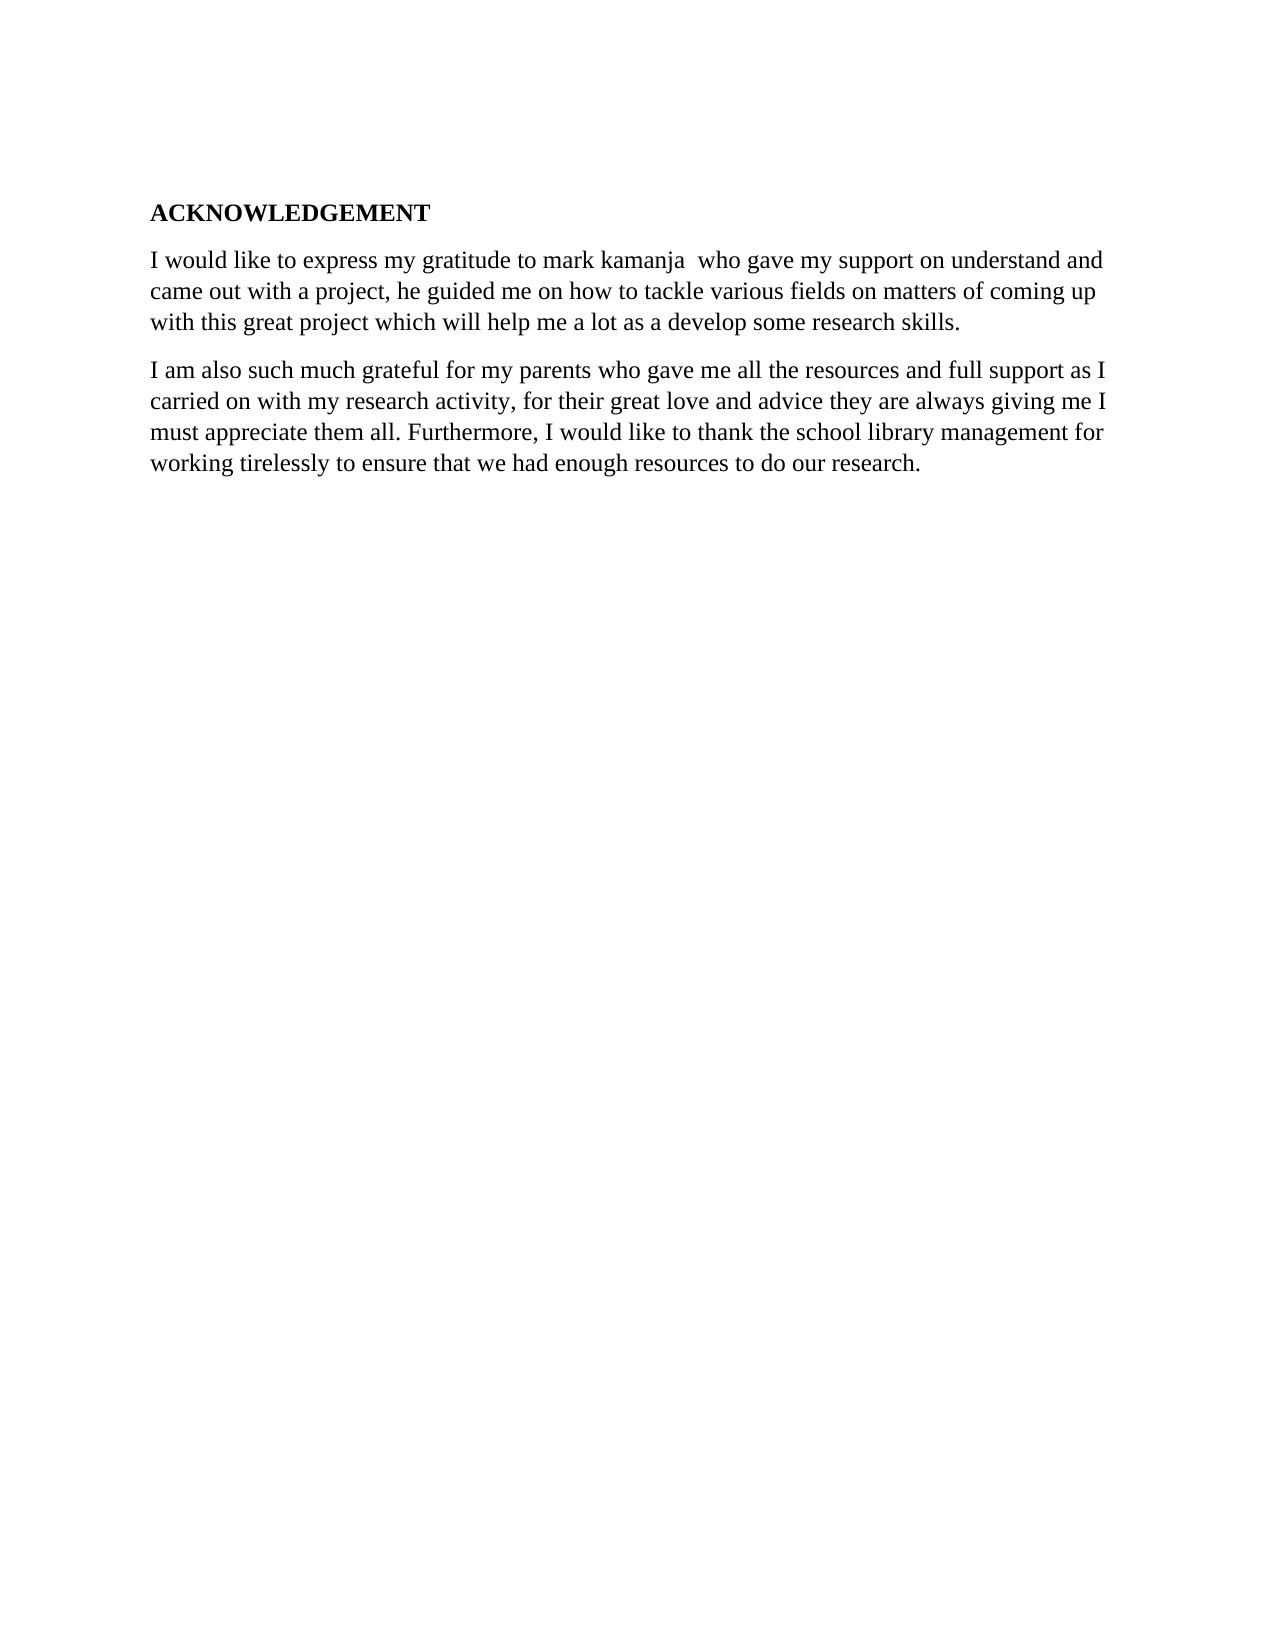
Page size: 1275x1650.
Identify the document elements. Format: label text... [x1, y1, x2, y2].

text I am also such much grateful for my parents who gave me all the resources and full support as I carried on with my research activity, for their great love and advice they are always giving me I must appreciate them all. Furthermore, I would like to thank the school library management for working tirelessly to ensure that we had enough resources to do our research. [150, 355, 1125, 477]
text I would like to express my gratitude to mark kamanja who gave my support on understand and came out with a project, he guided me on how to tackle various fields on matters of coming up with this great project which will help me a lot as a develop some research skills. [150, 245, 1125, 336]
text ACKNOWLEDGEMENT [150, 198, 1125, 226]
